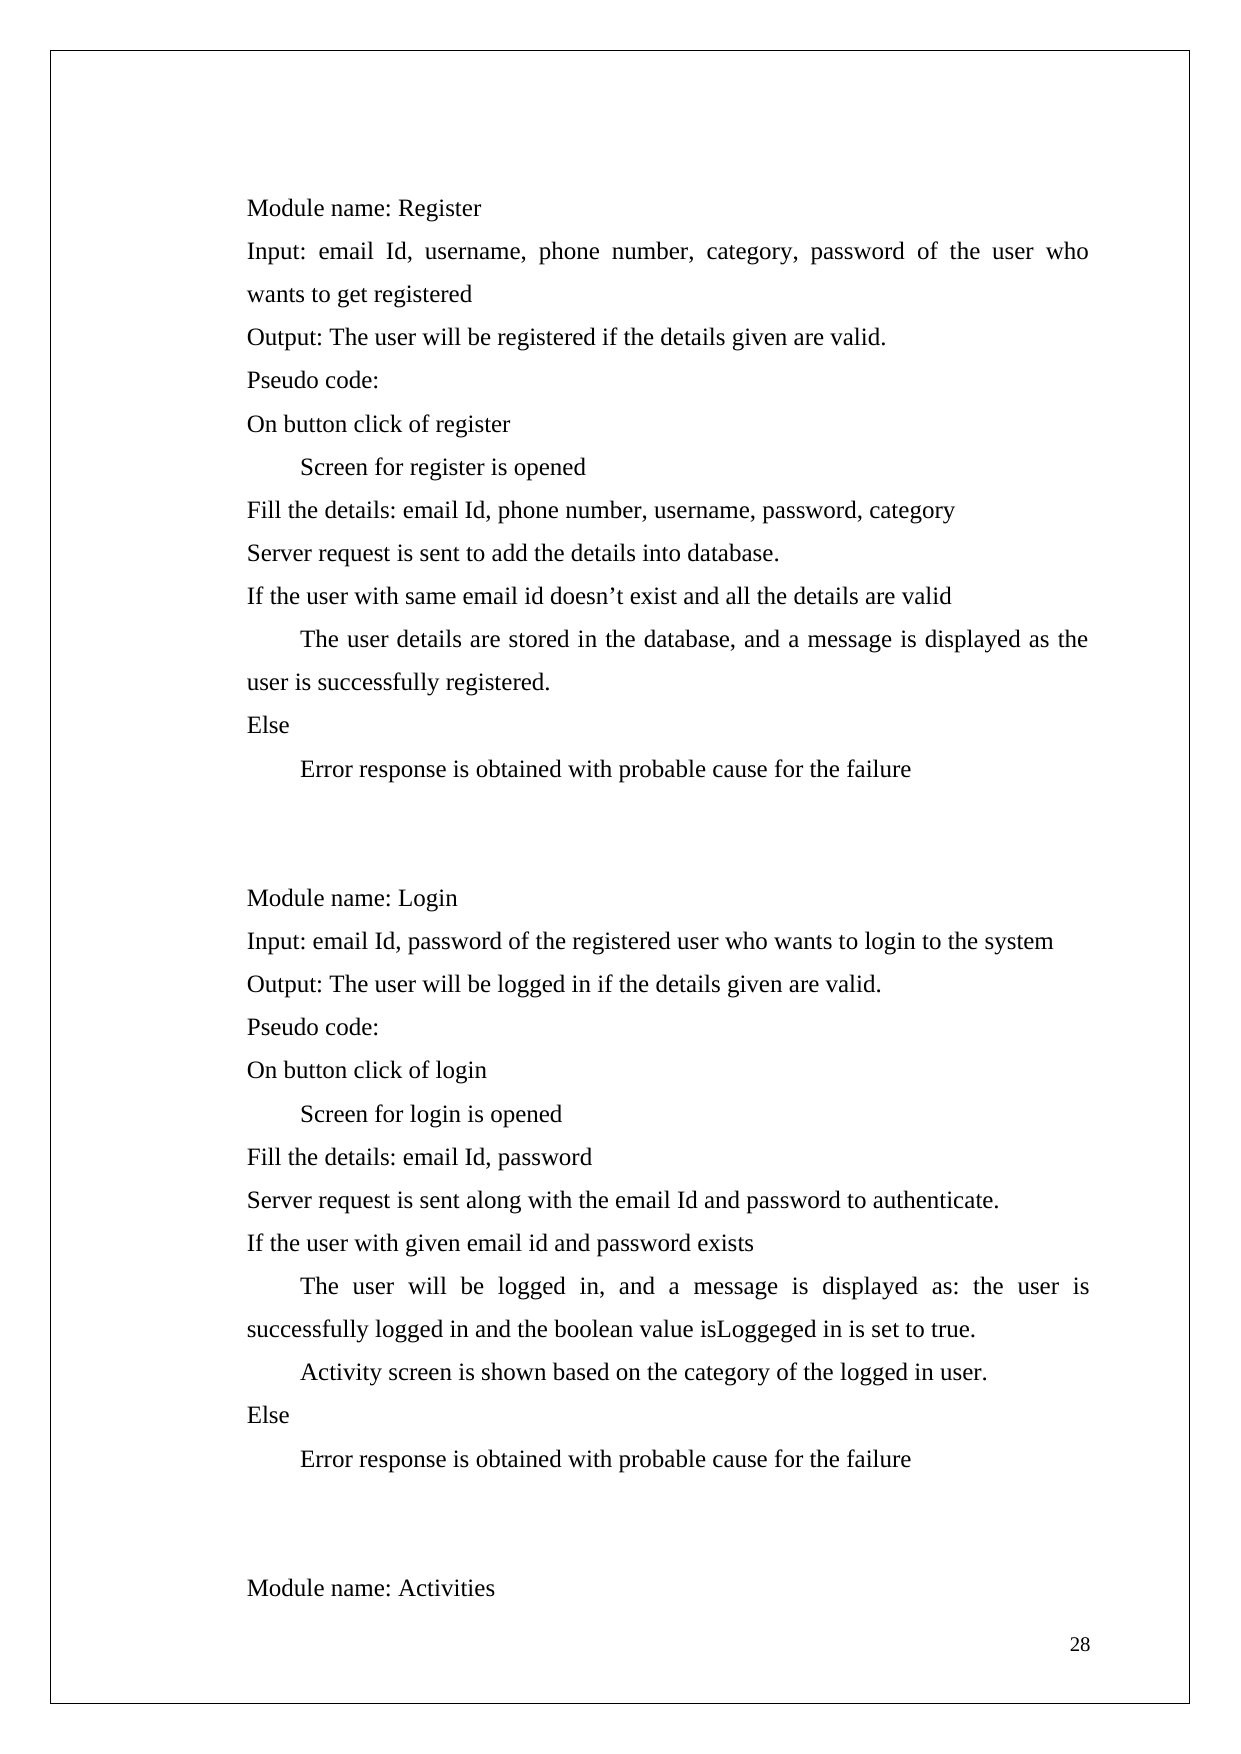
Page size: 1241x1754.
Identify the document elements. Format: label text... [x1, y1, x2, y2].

list Input: email Id, username, phone number, category, password of the user who wants to get registered [247, 236, 1090, 308]
list Input: email Id, password of the registered user who wants to login to the system [247, 926, 1090, 955]
list Activity screen is shown based on the category of the logged in user. [247, 1357, 1090, 1386]
list The user details are stored in the database, and a message is displayed as the user is successfully registered. [247, 624, 1090, 696]
list Pseudo code: [247, 366, 1090, 394]
list Fill the details: email Id, phone number, username, password, category [247, 495, 1090, 524]
list Module name: Register [247, 193, 1090, 222]
list Pseudo code: [247, 1012, 1090, 1041]
list Else [247, 1401, 1090, 1429]
list Error response is obtained with probable cause for the failure [247, 1444, 1090, 1472]
list Else [247, 711, 1090, 739]
list If the user with same email id doesn’t exist and all the details are valid [247, 581, 1090, 610]
list Error response is obtained with probable cause for the failure [247, 754, 1090, 782]
list Output: The user will be logged in if the details given are valid. [247, 969, 1090, 998]
list On button click of login [247, 1056, 1090, 1084]
list Output: The user will be registered if the details given are valid. [247, 322, 1090, 351]
list Screen for login is opened [247, 1099, 1090, 1127]
list Server request is sent along with the email Id and password to authenticate. [247, 1185, 1090, 1214]
list Module name: Activities [247, 1573, 1090, 1602]
list Fill the details: email Id, password [247, 1142, 1090, 1171]
list The user will be logged in, and a message is displayed as: the user is successfully logged in and the boolean value isLoggeged in is set to true. [247, 1271, 1090, 1343]
list Server request is sent to add the details into database. [247, 538, 1090, 567]
list On button click of register [247, 409, 1090, 437]
list Module name: Login [247, 883, 1090, 912]
list If the user with given email id and password exists [247, 1228, 1090, 1257]
list Screen for register is opened [247, 452, 1090, 481]
